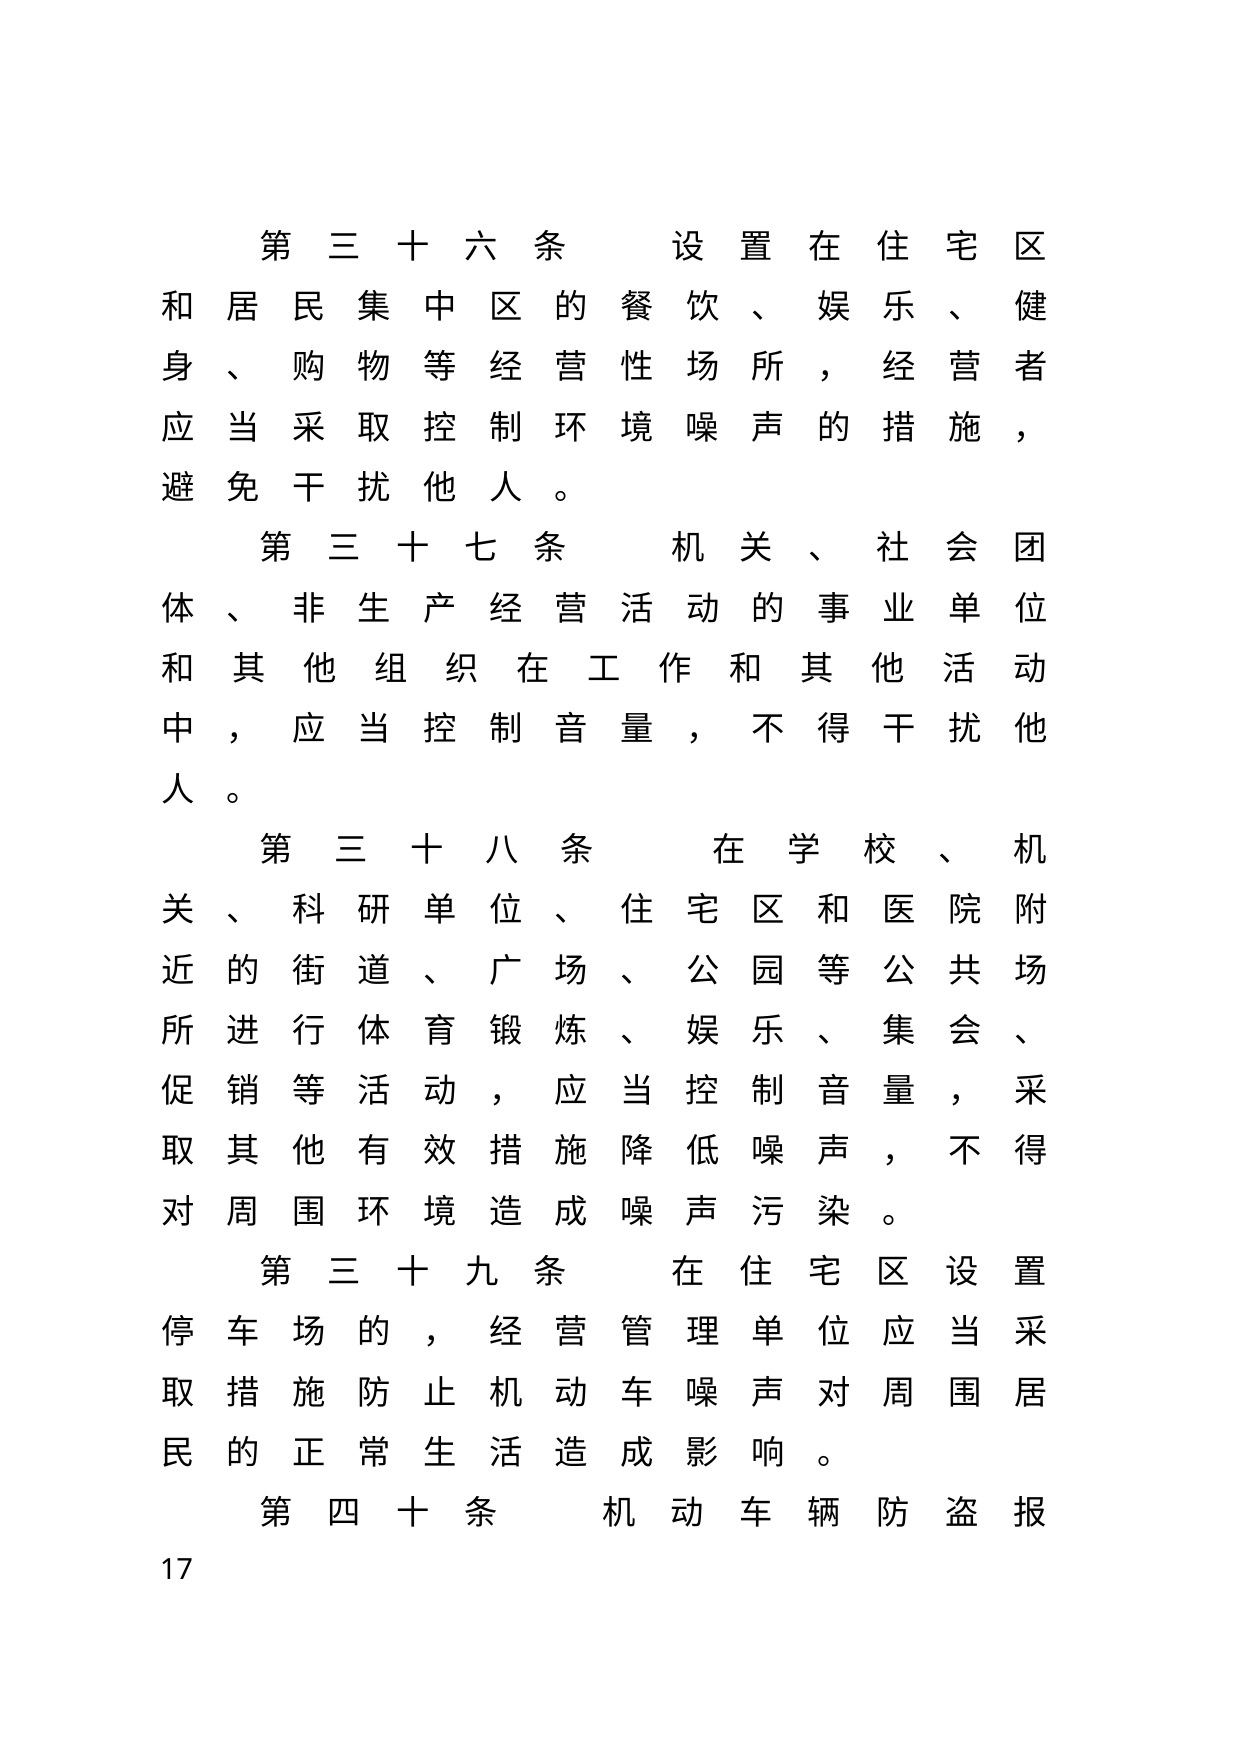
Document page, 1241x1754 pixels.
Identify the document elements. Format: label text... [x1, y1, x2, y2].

text 第三十八条 在学校、机关、科研单位、住宅区和医院附近的街道、广场、公园等公共场所进行体育锻炼、娱乐、集会、促销等活动，应当控制音量，采取其他有效措施降低噪声，不得对周围环境造成噪声污染。 [161, 817, 1079, 1239]
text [161, 1480, 1079, 1540]
text 第三十九条 在住宅区设置停车场的，经营管理单位应当采取措施防止机动车噪声对周围居民的正常生活造成影响。 [161, 1239, 1079, 1480]
text 第三十七条 机关、社会团体、非生产经营活动的事业单位和其他组织在工作和其他活动中，应当控制音量，不得干扰他人。 [161, 515, 1079, 817]
text 第三十六条 设置在住宅区和居民集中区的餐饮、娱乐、健身、购物等经营性场所，经营者应当采取控制环境噪声的措施，避免干扰他人。 [161, 213, 1079, 515]
